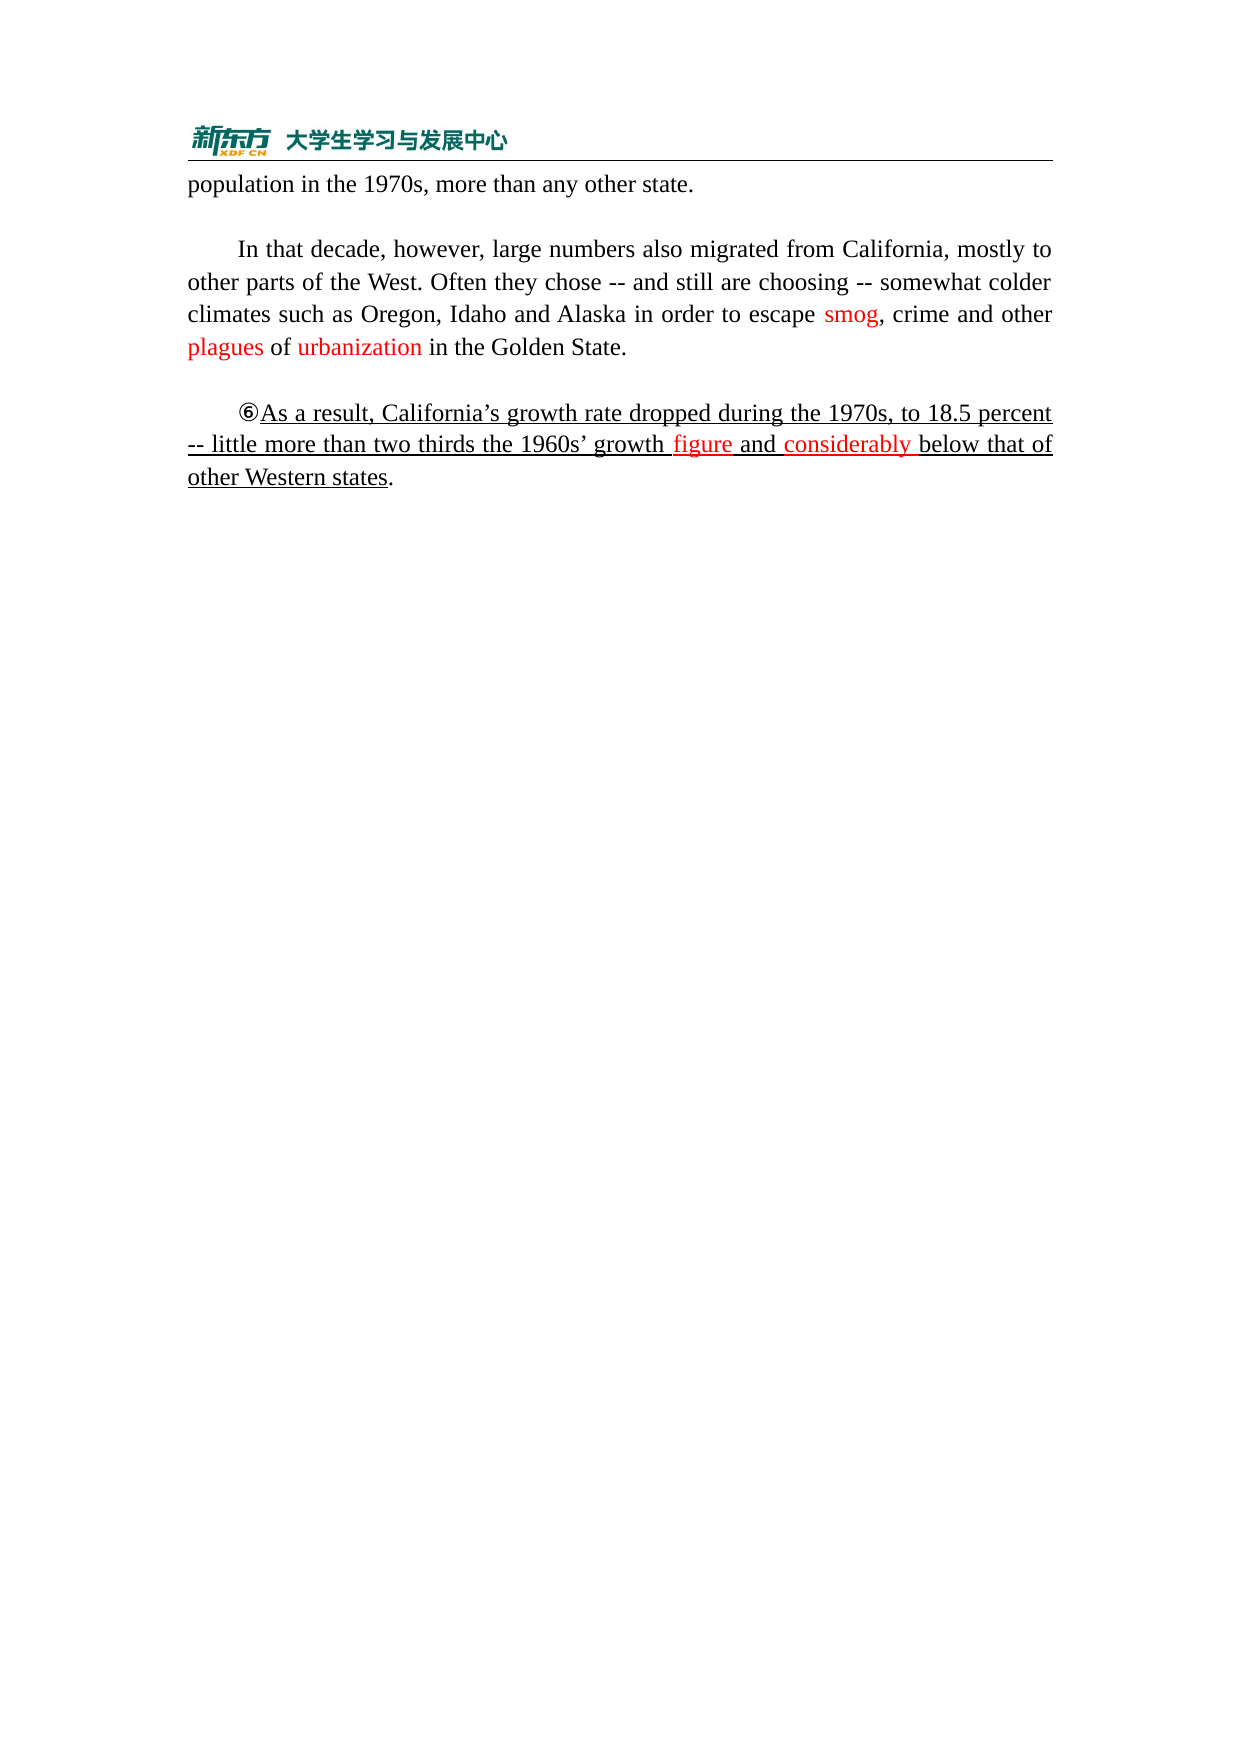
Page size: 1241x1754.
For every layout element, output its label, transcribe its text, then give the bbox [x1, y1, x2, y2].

text ⑥As a result, California’s growth rate dropped during the 1970s, to 18.5 percent -- little more than two thirds the 1960s’ growth figure and considerably below that of other Western states. [187, 455, 1053, 493]
text ⑥As a result, California’s growth rate dropped during the 1970s, to 18.5 percent -- little more than two thirds the 1960s’ growth figure and considerably below that of other Western states. [187, 395, 1053, 454]
text In that decade, however, large numbers also migrated from California, mostly to other parts of the West. Often they chose -- and still are choosing -- somewhat colder climates such as Oregon, Idaho and Alaska in order to escape smog, crime and other plagues of urbanization in the Golden State. [187, 233, 1053, 363]
picture [187, 114, 508, 158]
